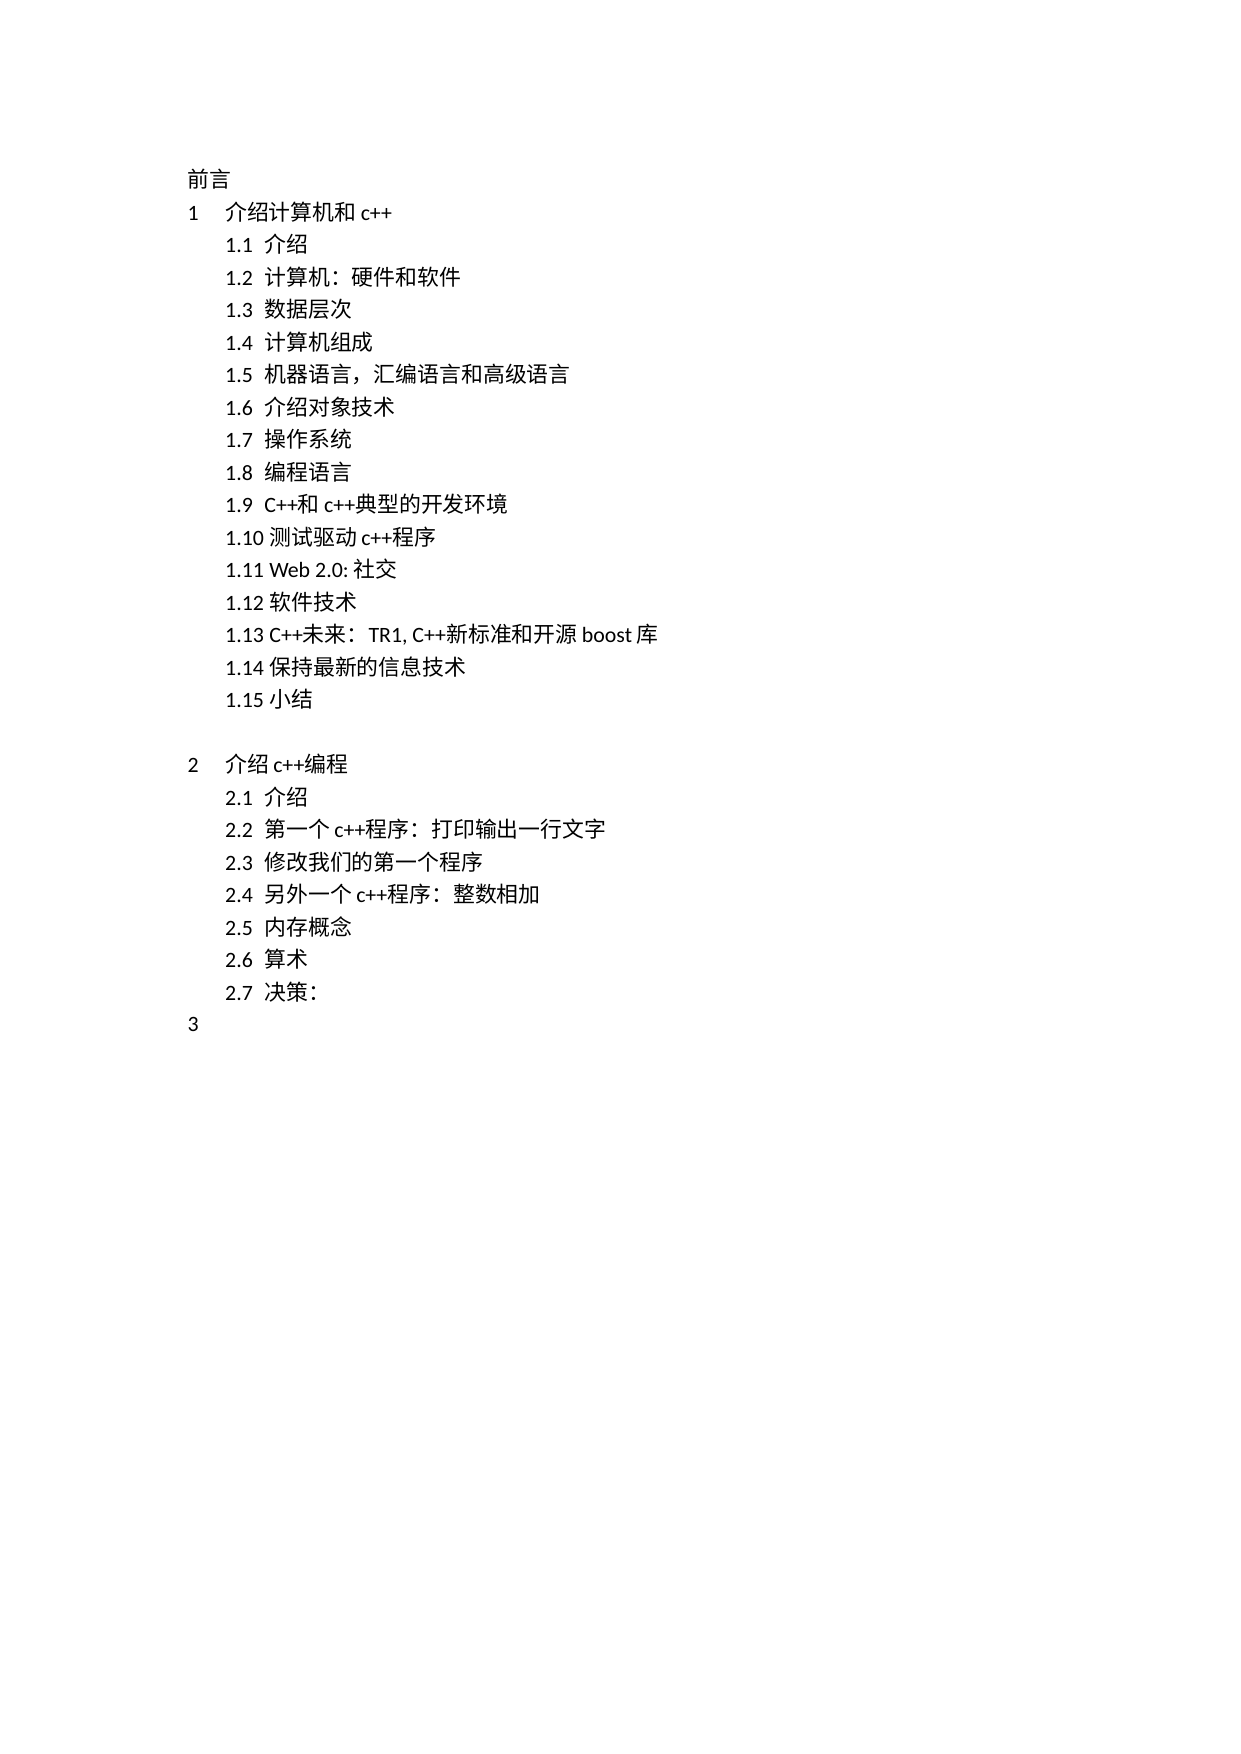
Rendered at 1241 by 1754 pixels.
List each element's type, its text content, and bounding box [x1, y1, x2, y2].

list 保持最新的信息技术 [225, 649, 1053, 682]
list 数据层次 [225, 292, 1053, 324]
list 编程语言 [225, 454, 1053, 487]
list C++未来：TR1, C++新标准和开源boost库 [225, 617, 1053, 649]
list 操作系统 [225, 422, 1053, 454]
list 介绍c++编程 [187, 747, 1053, 779]
list 介绍 [225, 227, 1053, 259]
list 介绍 [225, 779, 1053, 812]
list 软件技术 [225, 584, 1053, 617]
list 修改我们的第一个程序 [225, 844, 1053, 877]
list Web 2.0: 社交 [225, 552, 1053, 584]
list 另外一个c++程序：整数相加 [225, 877, 1053, 909]
list 决策： [225, 974, 1053, 1007]
list 算术 [225, 942, 1053, 974]
list 内存概念 [225, 909, 1053, 942]
text 前言 [187, 162, 1053, 194]
list C++和c++典型的开发环境 [225, 487, 1053, 519]
list 计算机组成 [225, 324, 1053, 357]
list 小结 [225, 682, 1053, 714]
list 第一个c++程序：打印输出一行文字 [225, 812, 1053, 844]
list 介绍对象技术 [225, 389, 1053, 422]
list 计算机：硬件和软件 [225, 259, 1053, 292]
list 机器语言，汇编语言和高级语言 [225, 357, 1053, 389]
list 介绍计算机和c++ [187, 194, 1053, 227]
list 测试驱动c++程序 [225, 519, 1053, 552]
